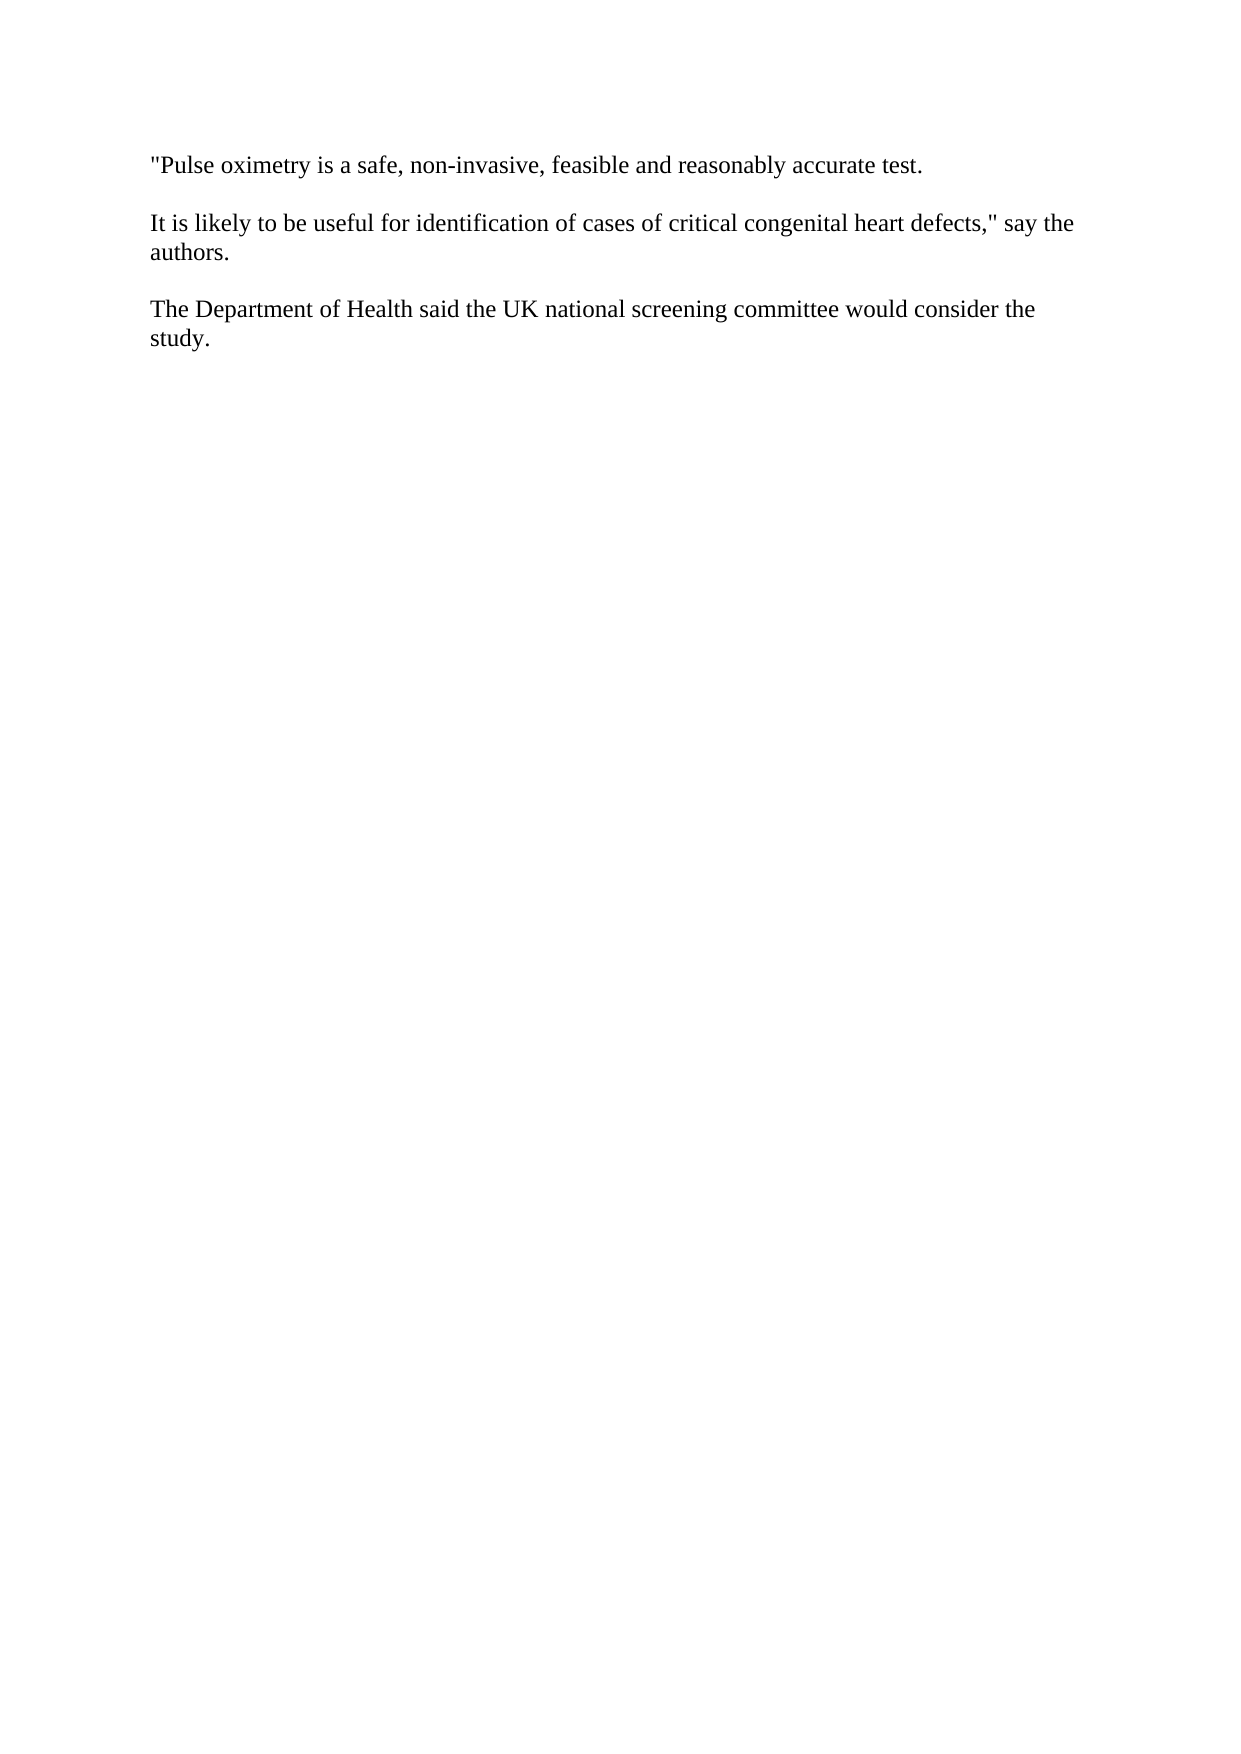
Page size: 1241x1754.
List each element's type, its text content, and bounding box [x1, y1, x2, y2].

text "Pulse oximetry is a safe, non-invasive, feasible and reasonably accurate test. [150, 150, 1090, 179]
text It is likely to be useful for identification of cases of critical congenital heart defects," say the authors. [150, 208, 1090, 265]
text The Department of Health said the UK national screening committee would consider the study. [150, 294, 1090, 352]
